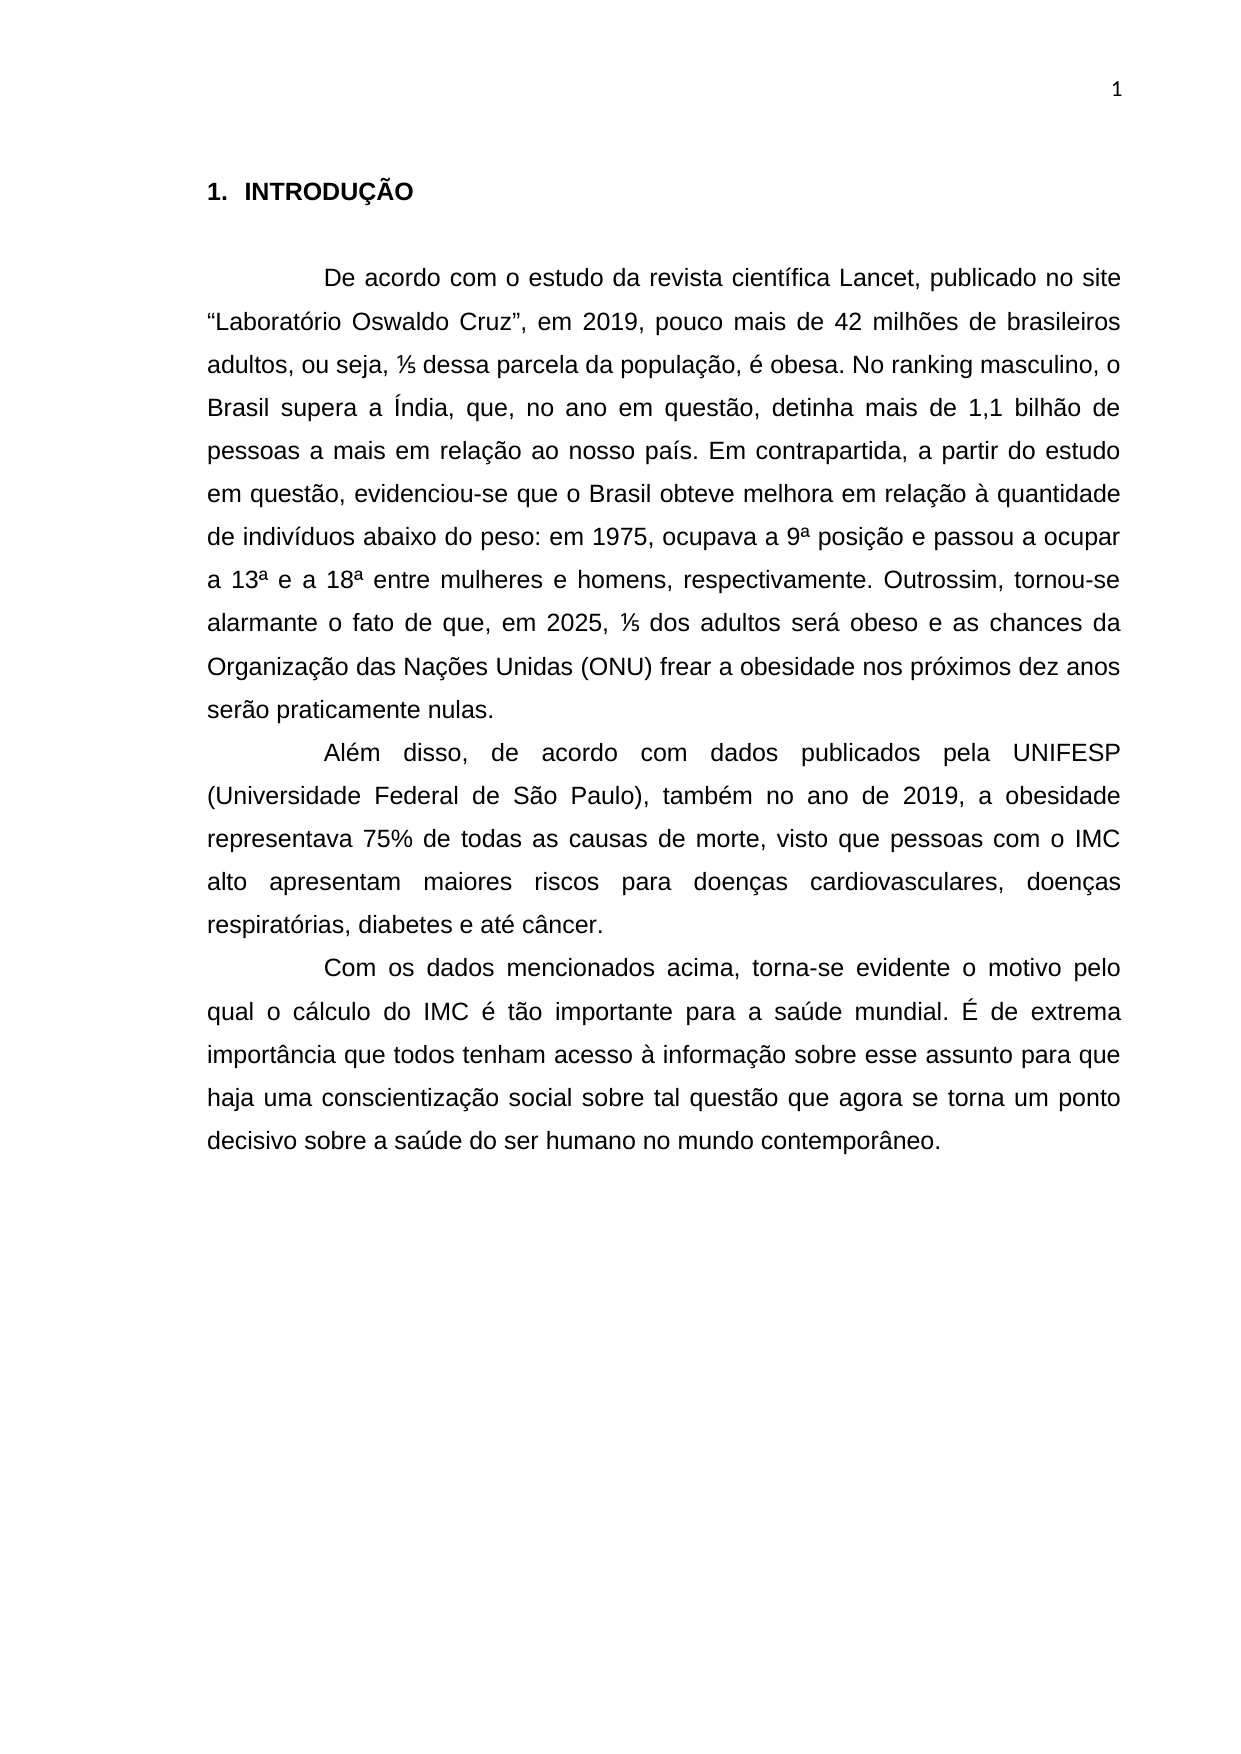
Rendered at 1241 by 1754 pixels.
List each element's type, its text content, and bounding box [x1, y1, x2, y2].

text Com os dados mencionados acima, torna-se evidente o motivo pelo qual o cálculo do IMC é tão importante para a saúde mundial. É de extrema importância que todos tenham acesso à informação sobre esse assunto para que haja uma conscientização social sobre tal questão que agora se torna um ponto decisivo sobre a saúde do ser humano no mundo contemporâneo. [207, 953, 1122, 1155]
text Além disso, de acordo com dados publicados pela UNIFESP (Universidade Federal de São Paulo), também no ano de 2019, a obesidade representava 75% de todas as causas de morte, visto que pessoas com o IMC alto apresentam maiores riscos para doenças cardiovasculares, doenças respiratórias, diabetes e até câncer. [207, 738, 1122, 939]
text De acordo com o estudo da revista científica Lancet, publicado no site “Laboratório Oswaldo Cruz”, em 2019, pouco mais de 42 milhões de brasileiros adultos, ou seja, ⅕ dessa parcela da população, é obesa. No ranking masculino, o Brasil supera a Índia, que, no ano em questão, detinha mais de 1,1 bilhão de pessoas a mais em relação ao nosso país. Em contrapartida, a partir do estudo em questão, evidenciou-se que o Brasil obteve melhora em relação à quantidade de indivíduos abaixo do peso: em 1975, ocupava a 9ª posição e passou a ocupar a 13ª e a 18ª entre mulheres e homens, respectivamente. Outrossim, tornou-se alarmante o fato de que, em 2025, ⅕ dos adultos será obeso e as chances da Organização das Nações Unidas (ONU) frear a obesidade nos próximos dez anos serão praticamente nulas. [207, 263, 1122, 723]
subtitle INTRODUÇÃO [207, 177, 1122, 206]
